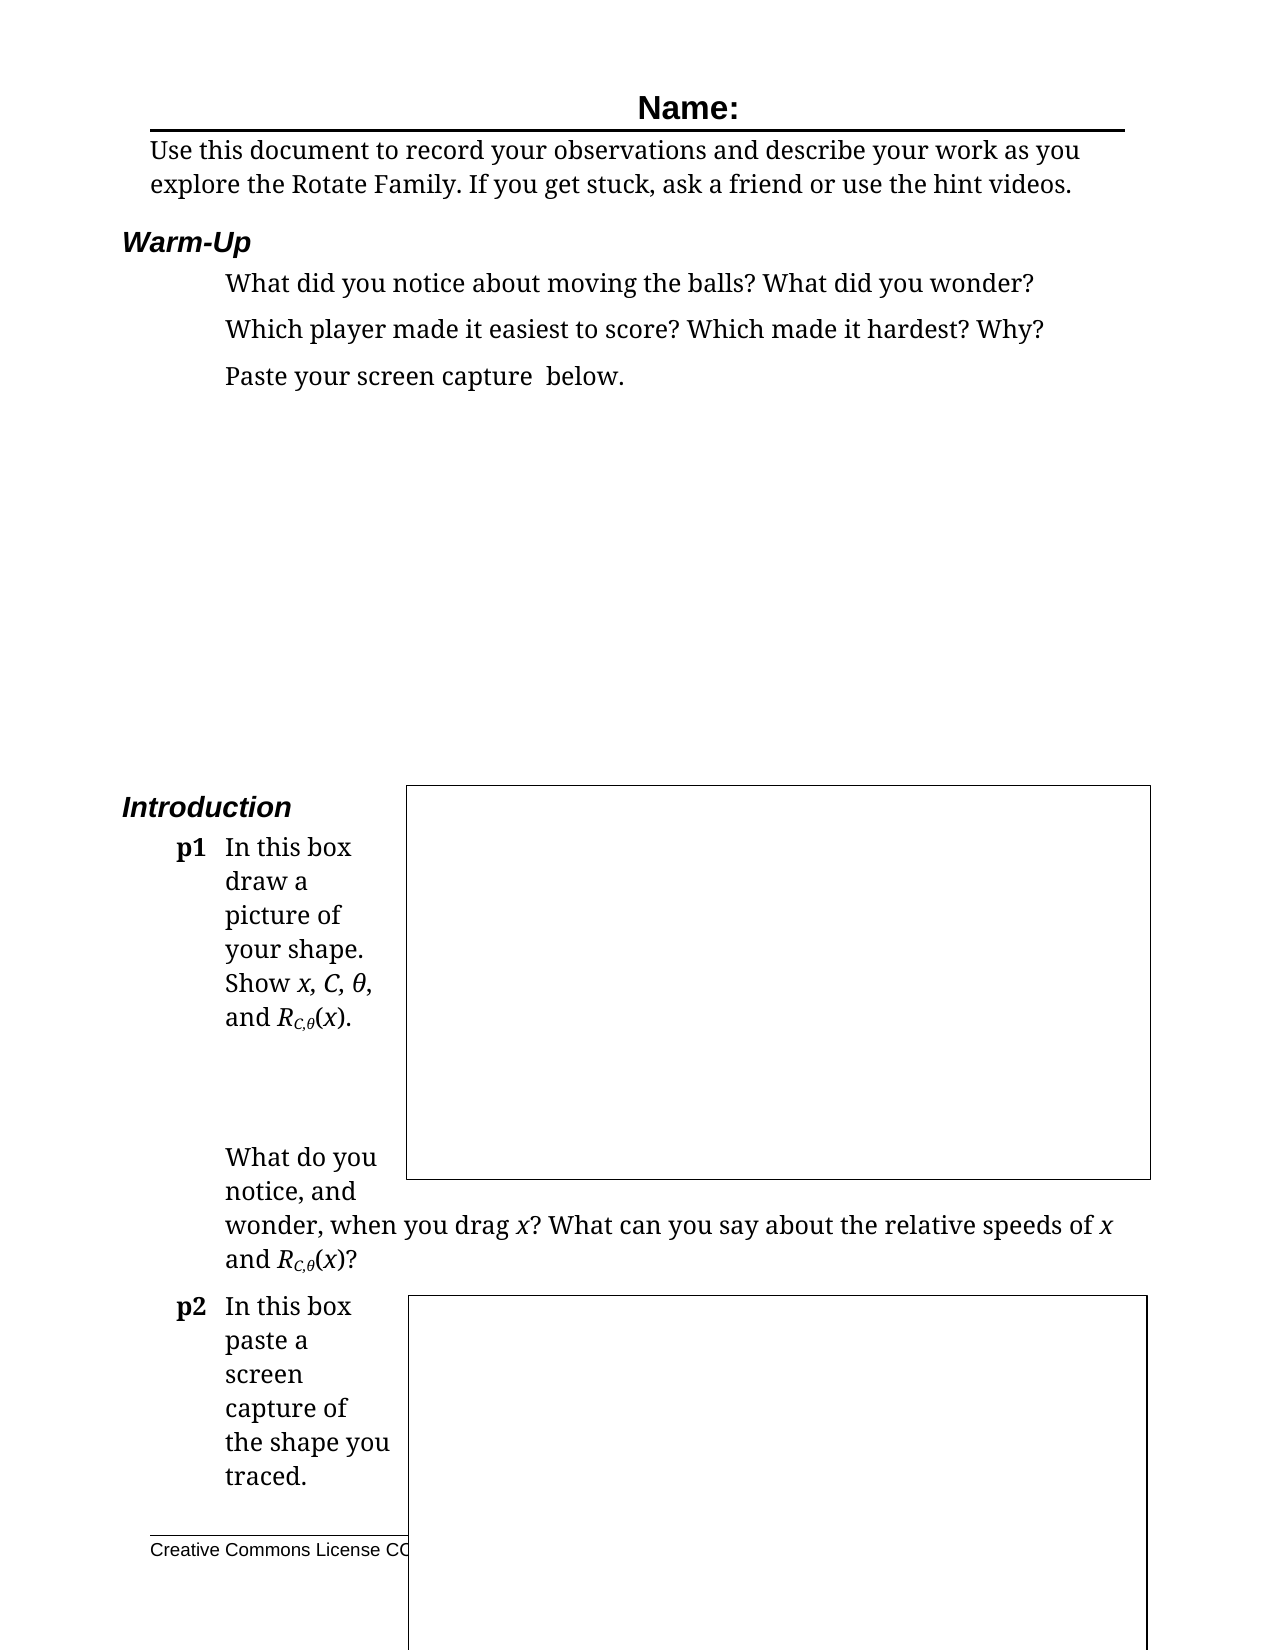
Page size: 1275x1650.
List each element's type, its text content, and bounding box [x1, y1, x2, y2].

text p2 In this box paste a screen capture of the shape you traced. [150, 1288, 1125, 1493]
text Use this document to record your observations and describe your work as you explore the Rotate Family. If you get stuck, ask a friend or use the hint videos. [150, 132, 1125, 200]
subtitle Introduction [122, 790, 406, 823]
text What do you notice, and wonder, when you drag x? What can you say about the relative speeds of x and RC,θ(x)? [150, 1140, 1125, 1276]
text Paste your screen capture below. [150, 358, 1125, 392]
text What did you notice about moving the balls? What did you wonder? [150, 265, 1125, 299]
text p1 In this box draw a picture of your shape. Show x, C, θ, and RC,θ(x). [150, 830, 406, 1034]
subtitle Warm-Up [122, 225, 1125, 259]
text Which player made it easiest to score? Which made it hardest? Why? [150, 312, 1125, 346]
